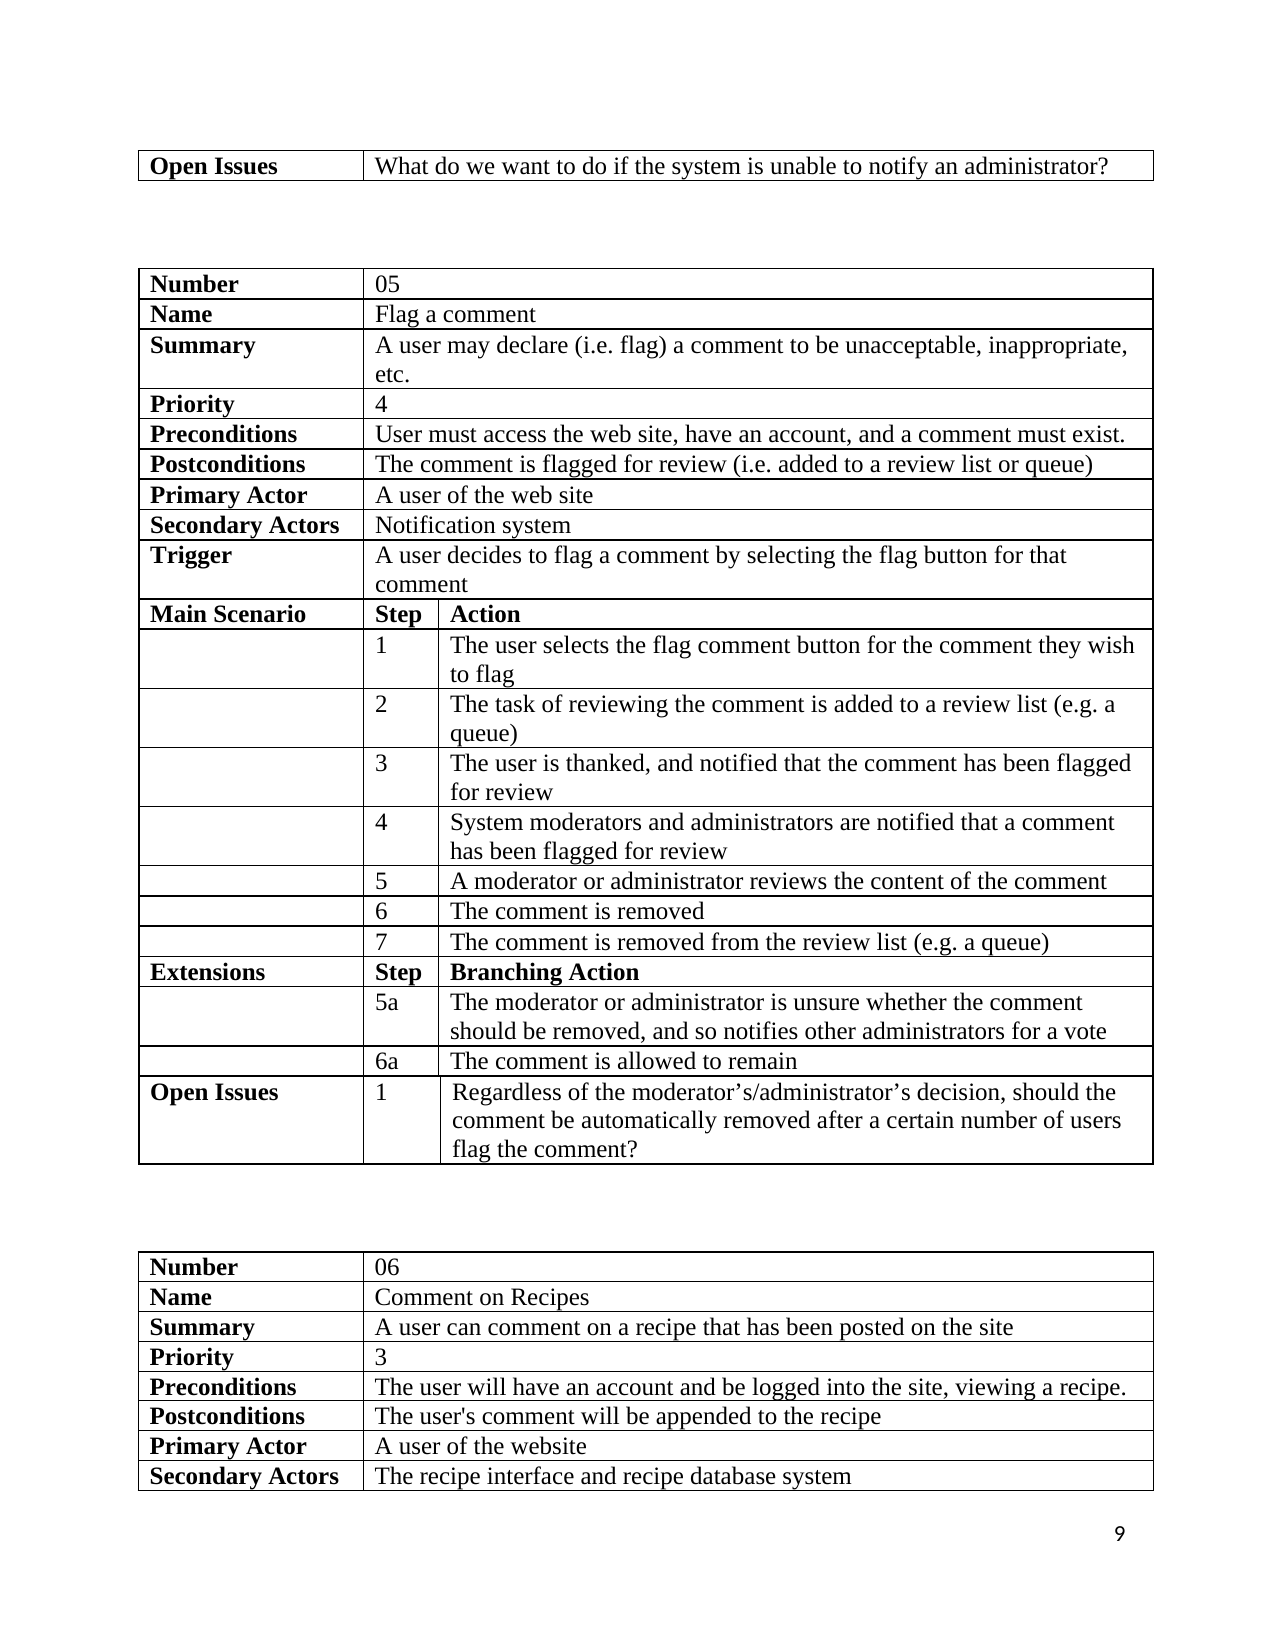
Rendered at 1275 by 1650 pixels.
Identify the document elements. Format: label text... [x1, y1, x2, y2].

table_cell The moderator or administrator is unsure whether the comment should be removed, and so notifies other administrators for a vote [439, 987, 1152, 1045]
table_header Number [140, 269, 363, 298]
table_cell 3 [364, 748, 438, 806]
table_cell The user is thanked, and notified that the comment has been flagged for review [439, 748, 1152, 806]
table_cell Flag a comment [364, 300, 1152, 328]
table_cell The comment is allowed to remain [439, 1047, 1152, 1075]
table_cell The comment is removed [439, 897, 1152, 925]
table_cell 6a [364, 1047, 438, 1075]
table_cell The comment is flagged for review (i.e. added to a review list or queue) [364, 450, 1152, 478]
table_cell [140, 987, 363, 1045]
table_cell Name [140, 300, 363, 328]
table_cell A user decides to flag a comment by selecting the flag button for that comment [364, 541, 1152, 598]
table_cell Step [364, 957, 438, 986]
table_cell Primary Actor [139, 1431, 363, 1460]
table_cell Secondary Actors [139, 1461, 363, 1490]
table_cell [140, 689, 363, 746]
table_cell Priority [139, 1342, 363, 1371]
table_cell 1 [364, 630, 438, 687]
table_cell [140, 927, 363, 956]
table_cell Comment on Recipes [364, 1282, 1153, 1311]
table_cell 4 [364, 389, 1152, 418]
table_cell The user will have an account and be logged into the site, viewing a recipe. [364, 1372, 1153, 1400]
table_cell A user of the web site [364, 480, 1152, 509]
table_cell The task of reviewing the comment is added to a review list (e.g. a queue) [439, 689, 1152, 746]
table_cell Priority [140, 389, 363, 418]
table_cell The user selects the flag comment button for the comment they wish to flag [439, 630, 1152, 687]
table_cell [140, 1047, 363, 1075]
table_cell A user may declare (i.e. flag) a comment to be unacceptable, inappropriate, etc. [364, 330, 1152, 387]
table_cell Regardless of the moderator’s/administrator’s decision, should the comment be automatically removed after a certain number of users flag the comment? [441, 1077, 1152, 1163]
table_cell Primary Actor [140, 480, 363, 509]
table_cell 4 [364, 807, 438, 864]
table_cell Secondary Actors [140, 510, 363, 539]
table_cell A user can comment on a recipe that has been posted on the site [364, 1312, 1153, 1341]
table_cell 1 [364, 1077, 440, 1163]
table_cell [140, 807, 363, 864]
table_cell Branching Action [439, 957, 1152, 986]
table_cell [140, 748, 363, 806]
table_cell System moderators and administrators are notified that a comment has been flagged for review [439, 807, 1152, 864]
table_cell Preconditions [140, 419, 363, 448]
table_cell Open Issues [140, 1077, 363, 1163]
table_cell Name [139, 1282, 363, 1311]
table_cell Summary [139, 1312, 363, 1341]
table_cell Summary [140, 330, 363, 387]
table_cell [140, 630, 363, 687]
table_cell Step [364, 600, 438, 628]
table_cell Extensions [140, 957, 363, 986]
table_cell The user's comment will be appended to the recipe [364, 1401, 1153, 1430]
table_cell 2 [364, 689, 438, 746]
table_cell Postconditions [140, 450, 363, 478]
table_cell [140, 897, 363, 925]
table_cell 7 [364, 927, 438, 956]
table_cell Trigger [140, 541, 363, 598]
table_header 06 [364, 1253, 1153, 1281]
table_cell Action [439, 600, 1152, 628]
table_cell 3 [364, 1342, 1153, 1371]
table_cell A moderator or administrator reviews the content of the comment [439, 866, 1152, 895]
table_cell Postconditions [139, 1401, 363, 1430]
table_cell Main Scenario [140, 600, 363, 628]
table_cell User must access the web site, have an account, and a comment must exist. [364, 419, 1152, 448]
table_cell 5 [364, 866, 438, 895]
table_cell The recipe interface and recipe database system [364, 1461, 1153, 1490]
table_cell What do we want to do if the system is unable to notify an administrator? [364, 151, 1153, 180]
table_cell A user of the website [364, 1431, 1153, 1460]
table_header 05 [364, 269, 1152, 298]
table_cell 5a [364, 987, 438, 1045]
table_cell Notification system [364, 510, 1152, 539]
table_cell Open Issues [139, 151, 363, 180]
table_cell Preconditions [139, 1372, 363, 1400]
table_cell The comment is removed from the review list (e.g. a queue) [439, 927, 1152, 956]
table_cell [140, 866, 363, 895]
table_cell 6 [364, 897, 438, 925]
table_header Number [139, 1253, 363, 1281]
